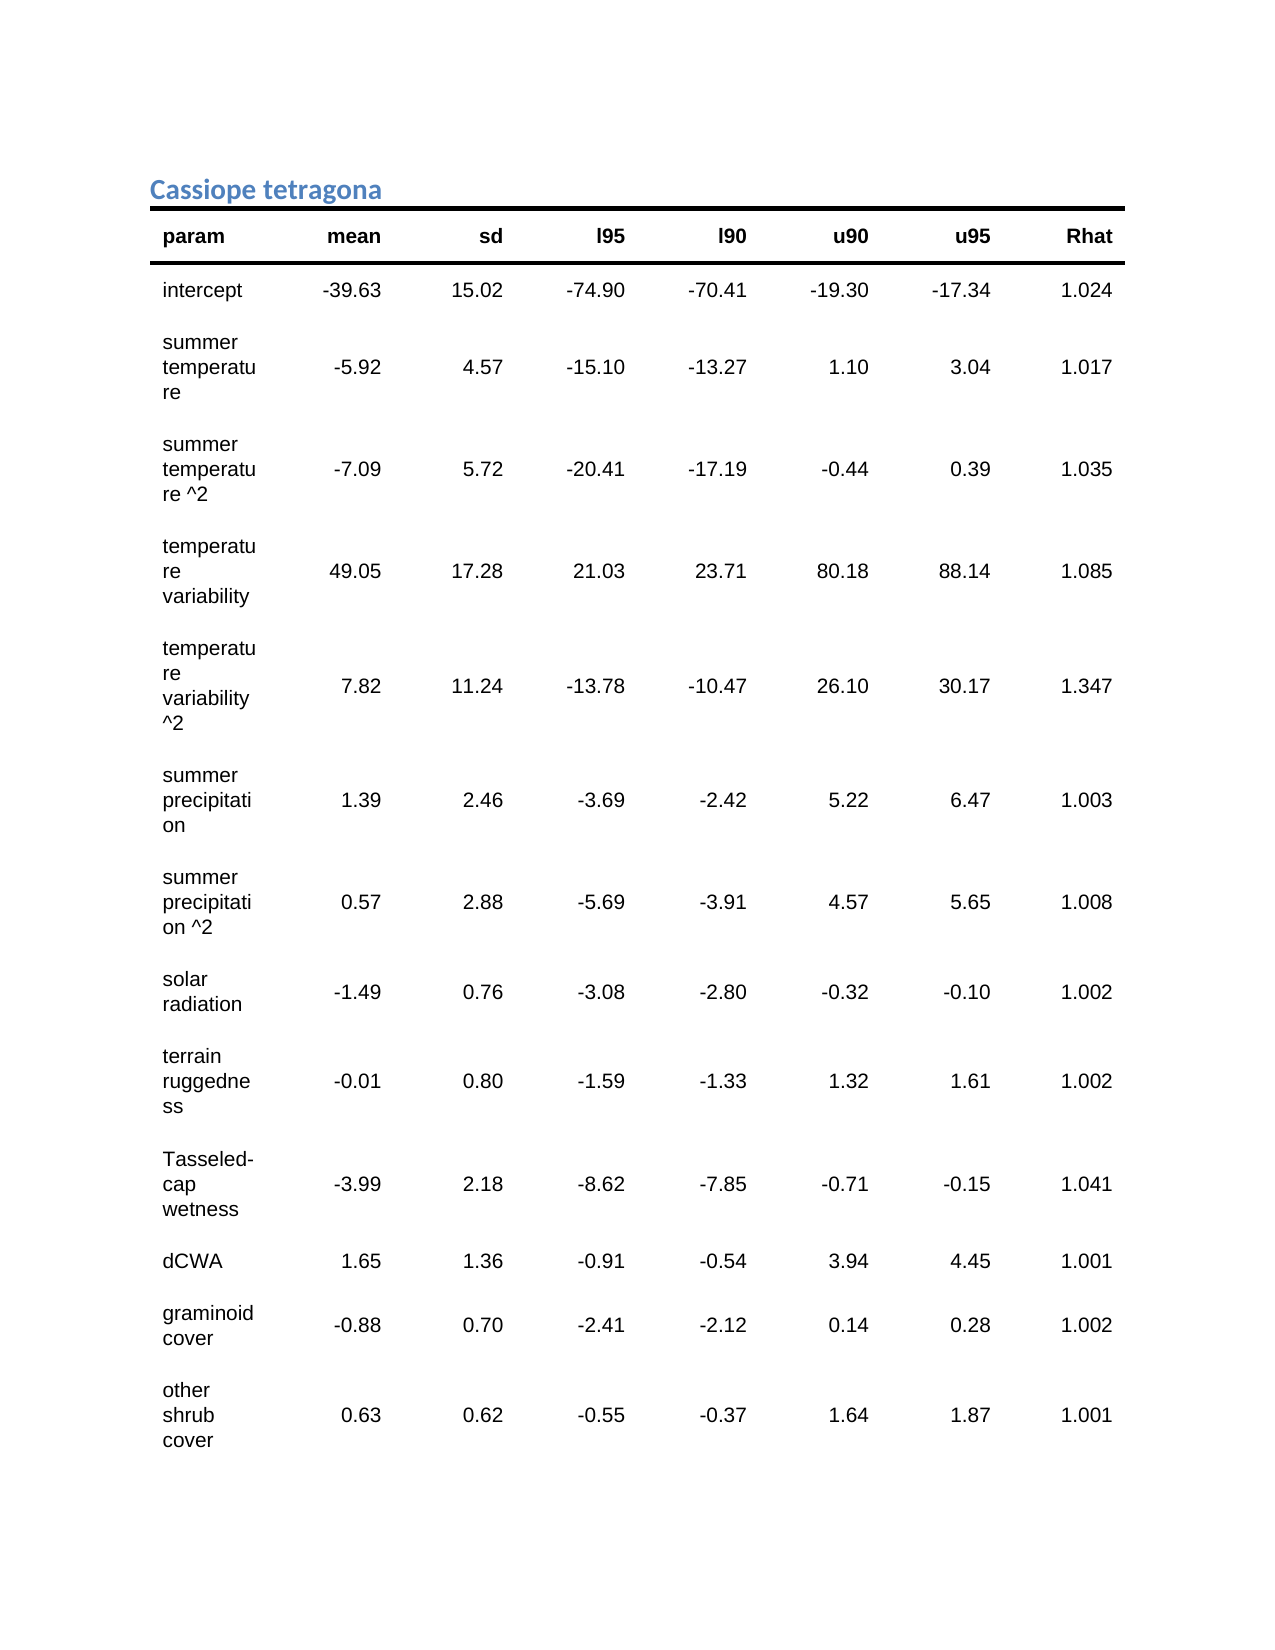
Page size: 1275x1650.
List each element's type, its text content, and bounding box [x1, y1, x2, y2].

table_cell -0.55 [516, 1365, 637, 1465]
table_cell 1.10 [759, 317, 881, 417]
table_cell 1.035 [1003, 419, 1125, 519]
table_cell -1.49 [272, 954, 394, 1029]
table_cell 0.63 [272, 1365, 394, 1465]
table_cell 1.002 [1003, 954, 1125, 1029]
table_cell -0.88 [272, 1288, 394, 1363]
table_cell 1.085 [1003, 521, 1125, 621]
table_cell -0.91 [516, 1236, 637, 1286]
table_cell 0.39 [881, 419, 1003, 519]
table_header l95 [516, 211, 637, 261]
table_cell 0.70 [394, 1288, 516, 1363]
table_cell -3.69 [516, 750, 637, 850]
table_cell -0.71 [759, 1134, 881, 1233]
table_cell 1.87 [881, 1365, 1003, 1465]
table_cell 21.03 [516, 521, 637, 621]
table_header param [150, 211, 272, 261]
table_cell -10.47 [638, 623, 759, 748]
table_cell Tasseled-cap wetness [150, 1134, 272, 1233]
table_cell -0.32 [759, 954, 881, 1029]
table_cell 0.57 [272, 852, 394, 952]
table_header u95 [881, 211, 1003, 261]
table_cell 80.18 [759, 521, 881, 621]
table_cell -0.15 [881, 1134, 1003, 1233]
table_cell -5.69 [516, 852, 637, 952]
table_cell -13.27 [638, 317, 759, 417]
table_cell 0.80 [394, 1031, 516, 1131]
table_cell -74.90 [516, 265, 637, 315]
table_cell 2.46 [394, 750, 516, 850]
table_cell -19.30 [759, 265, 881, 315]
table_cell graminoid cover [150, 1288, 272, 1363]
table_cell 1.024 [1003, 265, 1125, 315]
table_cell 4.57 [394, 317, 516, 417]
table_cell 7.82 [272, 623, 394, 748]
table_cell 15.02 [394, 265, 516, 315]
table_cell 0.14 [759, 1288, 881, 1363]
table_cell -13.78 [516, 623, 637, 748]
table_cell -0.44 [759, 419, 881, 519]
table_cell 1.347 [1003, 623, 1125, 748]
table_cell -20.41 [516, 419, 637, 519]
table_cell -17.34 [881, 265, 1003, 315]
table_cell -3.99 [272, 1134, 394, 1233]
table_cell 1.017 [1003, 317, 1125, 417]
table_cell 30.17 [881, 623, 1003, 748]
table_header sd [394, 211, 516, 261]
table_cell 1.003 [1003, 750, 1125, 850]
table_header l90 [638, 211, 759, 261]
table_cell -1.33 [638, 1031, 759, 1131]
table_cell 5.65 [881, 852, 1003, 952]
table_header mean [272, 211, 394, 261]
table_cell -15.10 [516, 317, 637, 417]
table_cell -0.54 [638, 1236, 759, 1286]
table_header Rhat [1003, 211, 1125, 261]
table_cell 1.041 [1003, 1134, 1125, 1233]
table_cell 1.61 [881, 1031, 1003, 1131]
table_cell 5.22 [759, 750, 881, 850]
table_cell temperature variability ^2 [150, 623, 272, 748]
table_cell 0.62 [394, 1365, 516, 1465]
table_cell 1.001 [1003, 1365, 1125, 1465]
table_cell -0.10 [881, 954, 1003, 1029]
table_cell 4.45 [881, 1236, 1003, 1286]
table_cell -8.62 [516, 1134, 637, 1233]
table_cell 5.72 [394, 419, 516, 519]
table_cell 2.88 [394, 852, 516, 952]
table_cell dCWA [150, 1236, 272, 1286]
table_cell 3.94 [759, 1236, 881, 1286]
table_cell -2.42 [638, 750, 759, 850]
table_cell summer precipitation ^2 [150, 852, 272, 952]
table_cell 26.10 [759, 623, 881, 748]
table_cell intercept [150, 265, 272, 315]
table_cell 11.24 [394, 623, 516, 748]
table_cell 1.008 [1003, 852, 1125, 952]
table_cell solar radiation [150, 954, 272, 1029]
table_cell -3.08 [516, 954, 637, 1029]
subtitle Cassiope tetragona [150, 171, 1125, 206]
table_cell -2.80 [638, 954, 759, 1029]
table_header u90 [759, 211, 881, 261]
table_cell -3.91 [638, 852, 759, 952]
table_cell summer temperature [150, 317, 272, 417]
table_cell 6.47 [881, 750, 1003, 850]
table_cell 88.14 [881, 521, 1003, 621]
table_cell 1.39 [272, 750, 394, 850]
table_cell -39.63 [272, 265, 394, 315]
table_cell -0.01 [272, 1031, 394, 1131]
table_cell summer temperature ^2 [150, 419, 272, 519]
table_cell 1.64 [759, 1365, 881, 1465]
table_cell -5.92 [272, 317, 394, 417]
table_cell 0.28 [881, 1288, 1003, 1363]
table_cell 4.57 [759, 852, 881, 952]
table_cell 3.04 [881, 317, 1003, 417]
table_cell -0.37 [638, 1365, 759, 1465]
table_cell 2.18 [394, 1134, 516, 1233]
table_cell 0.76 [394, 954, 516, 1029]
table_cell 1.65 [272, 1236, 394, 1286]
table_cell temperature variability [150, 521, 272, 621]
table_cell 1.002 [1003, 1288, 1125, 1363]
table_cell 1.002 [1003, 1031, 1125, 1131]
table_cell terrain ruggedness [150, 1031, 272, 1131]
table_cell -7.85 [638, 1134, 759, 1233]
table_cell -1.59 [516, 1031, 637, 1131]
table_cell 1.001 [1003, 1236, 1125, 1286]
table_cell 17.28 [394, 521, 516, 621]
table_cell -2.12 [638, 1288, 759, 1363]
table_cell 1.32 [759, 1031, 881, 1131]
table_cell 23.71 [638, 521, 759, 621]
table_cell -2.41 [516, 1288, 637, 1363]
table_cell -17.19 [638, 419, 759, 519]
table_cell 49.05 [272, 521, 394, 621]
table_cell other shrub cover [150, 1365, 272, 1465]
table_cell -70.41 [638, 265, 759, 315]
table_cell 1.36 [394, 1236, 516, 1286]
table_cell -7.09 [272, 419, 394, 519]
table_cell summer precipitation [150, 750, 272, 850]
